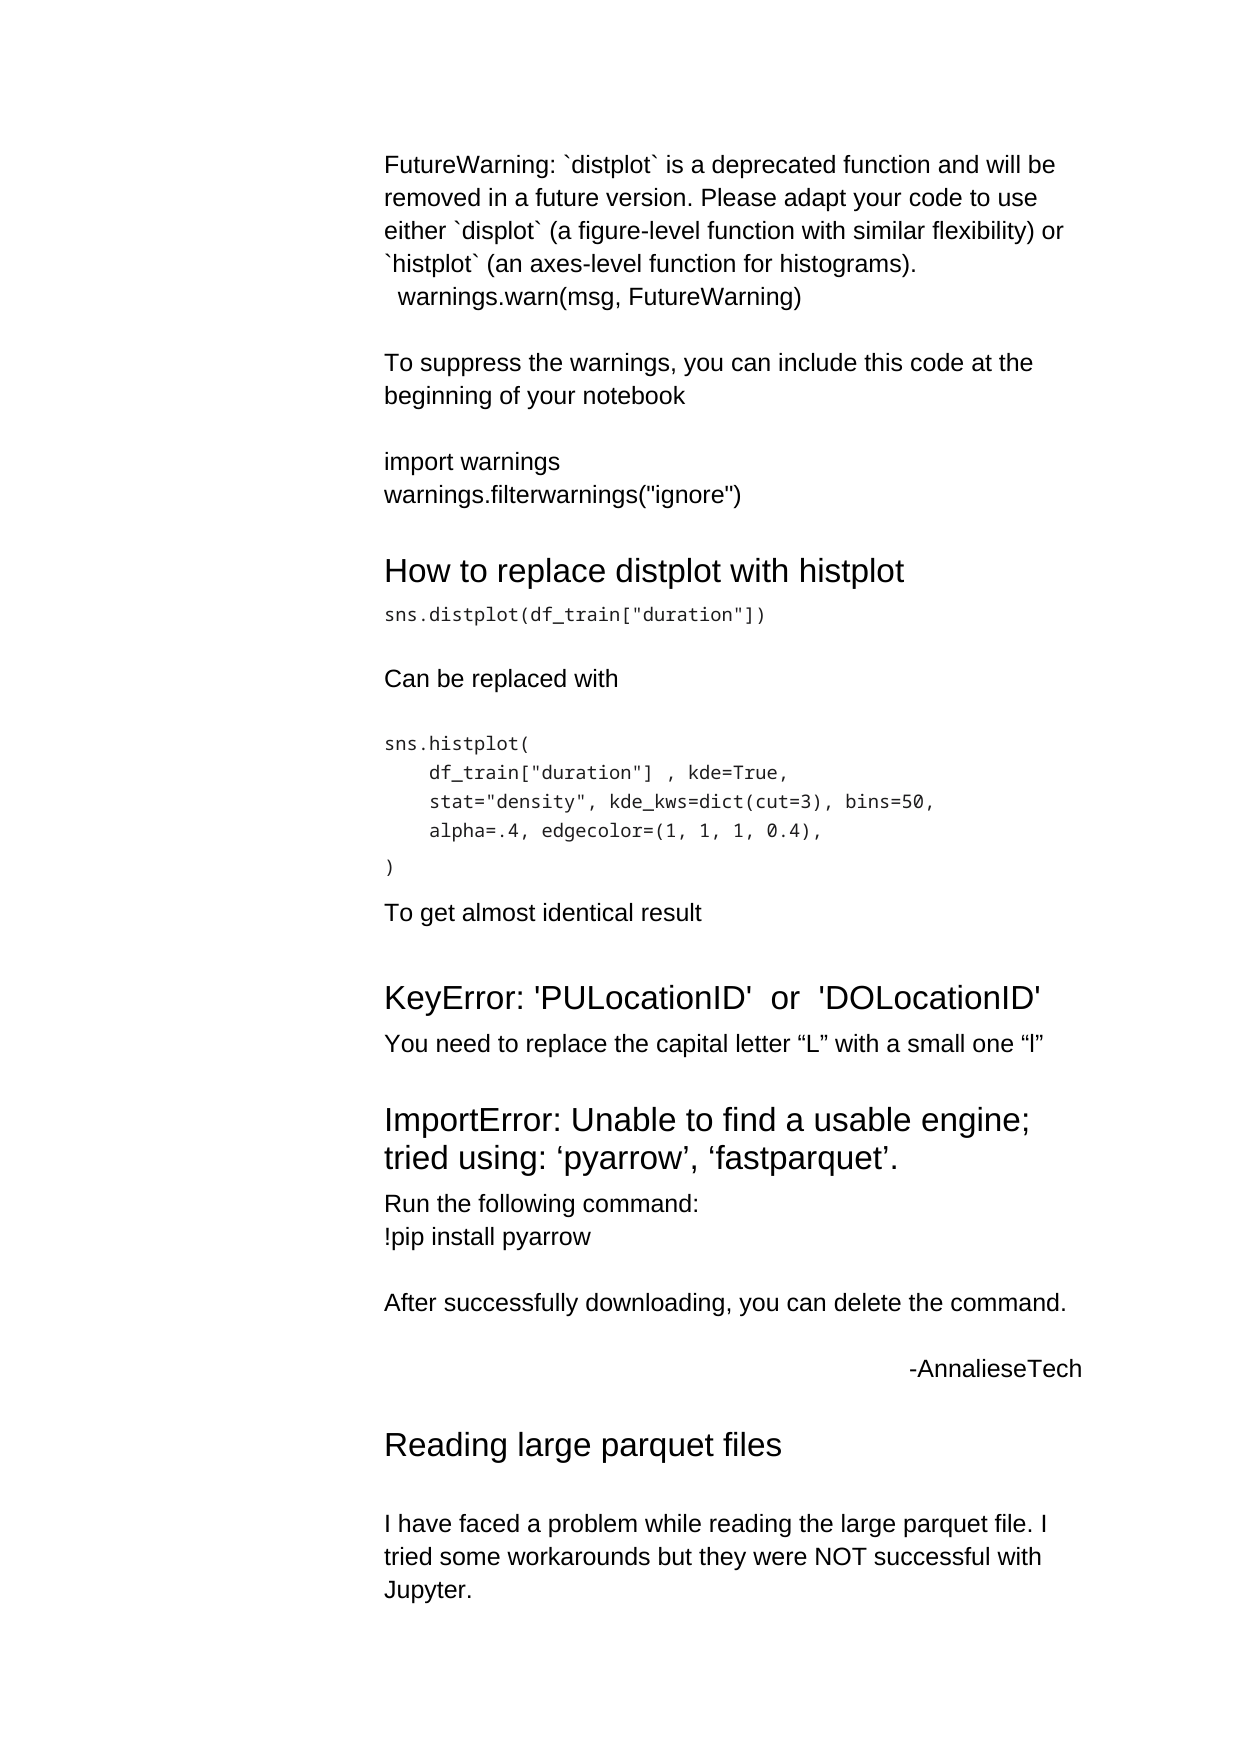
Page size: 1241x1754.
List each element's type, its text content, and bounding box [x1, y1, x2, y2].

text df_train["duration"] , kde=True, [384, 759, 1093, 785]
text ) [384, 853, 1093, 879]
text warnings.warn(msg, FutureWarning) [384, 282, 1093, 311]
text import warnings [384, 447, 1093, 476]
text To get almost identical result [384, 898, 1093, 927]
subtitle How to replace distplot with histplot [384, 551, 1093, 589]
subtitle ImportError: Unable to find a usable engine; tried using: ‘pyarrow’, ‘fastparquet’. [384, 1100, 1093, 1177]
text -AnnalieseTech [384, 1354, 1093, 1383]
text alpha=.4, edgecolor=(1, 1, 1, 0.4), [384, 818, 1093, 843]
text sns.histplot( [384, 730, 1093, 756]
text warnings.filterwarnings("ignore") [384, 480, 1093, 509]
text I have faced a problem while reading the large parquet file. I tried some workarounds but they were NOT successful with Jupyter. [384, 1509, 1093, 1604]
subtitle KeyError: 'PULocationID' or 'DOLocationID' [384, 978, 1093, 1017]
text Can be replaced with [384, 664, 1093, 693]
text You need to replace the capital letter “L” with a small one “l” [384, 1029, 1093, 1058]
text To suppress the warnings, you can include this code at the beginning of your notebook [384, 348, 1093, 410]
text sns.distplot(df_train["duration"]) [384, 602, 1093, 627]
subtitle Reading large parquet files [384, 1425, 1093, 1463]
text stat="density", kde_kws=dict(cut=3), bins=50, [384, 788, 1093, 814]
text FutureWarning: `distplot` is a deprecated function and will be removed in a future version. Please adapt your code to use either `displot` (a figure-level function with similar flexibility) or `histplot` (an axes-level function for histograms). [384, 150, 1093, 278]
text After successfully downloading, you can delete the command. [384, 1288, 1093, 1317]
text Run the following command: !pip install pyarrow [384, 1189, 1093, 1251]
